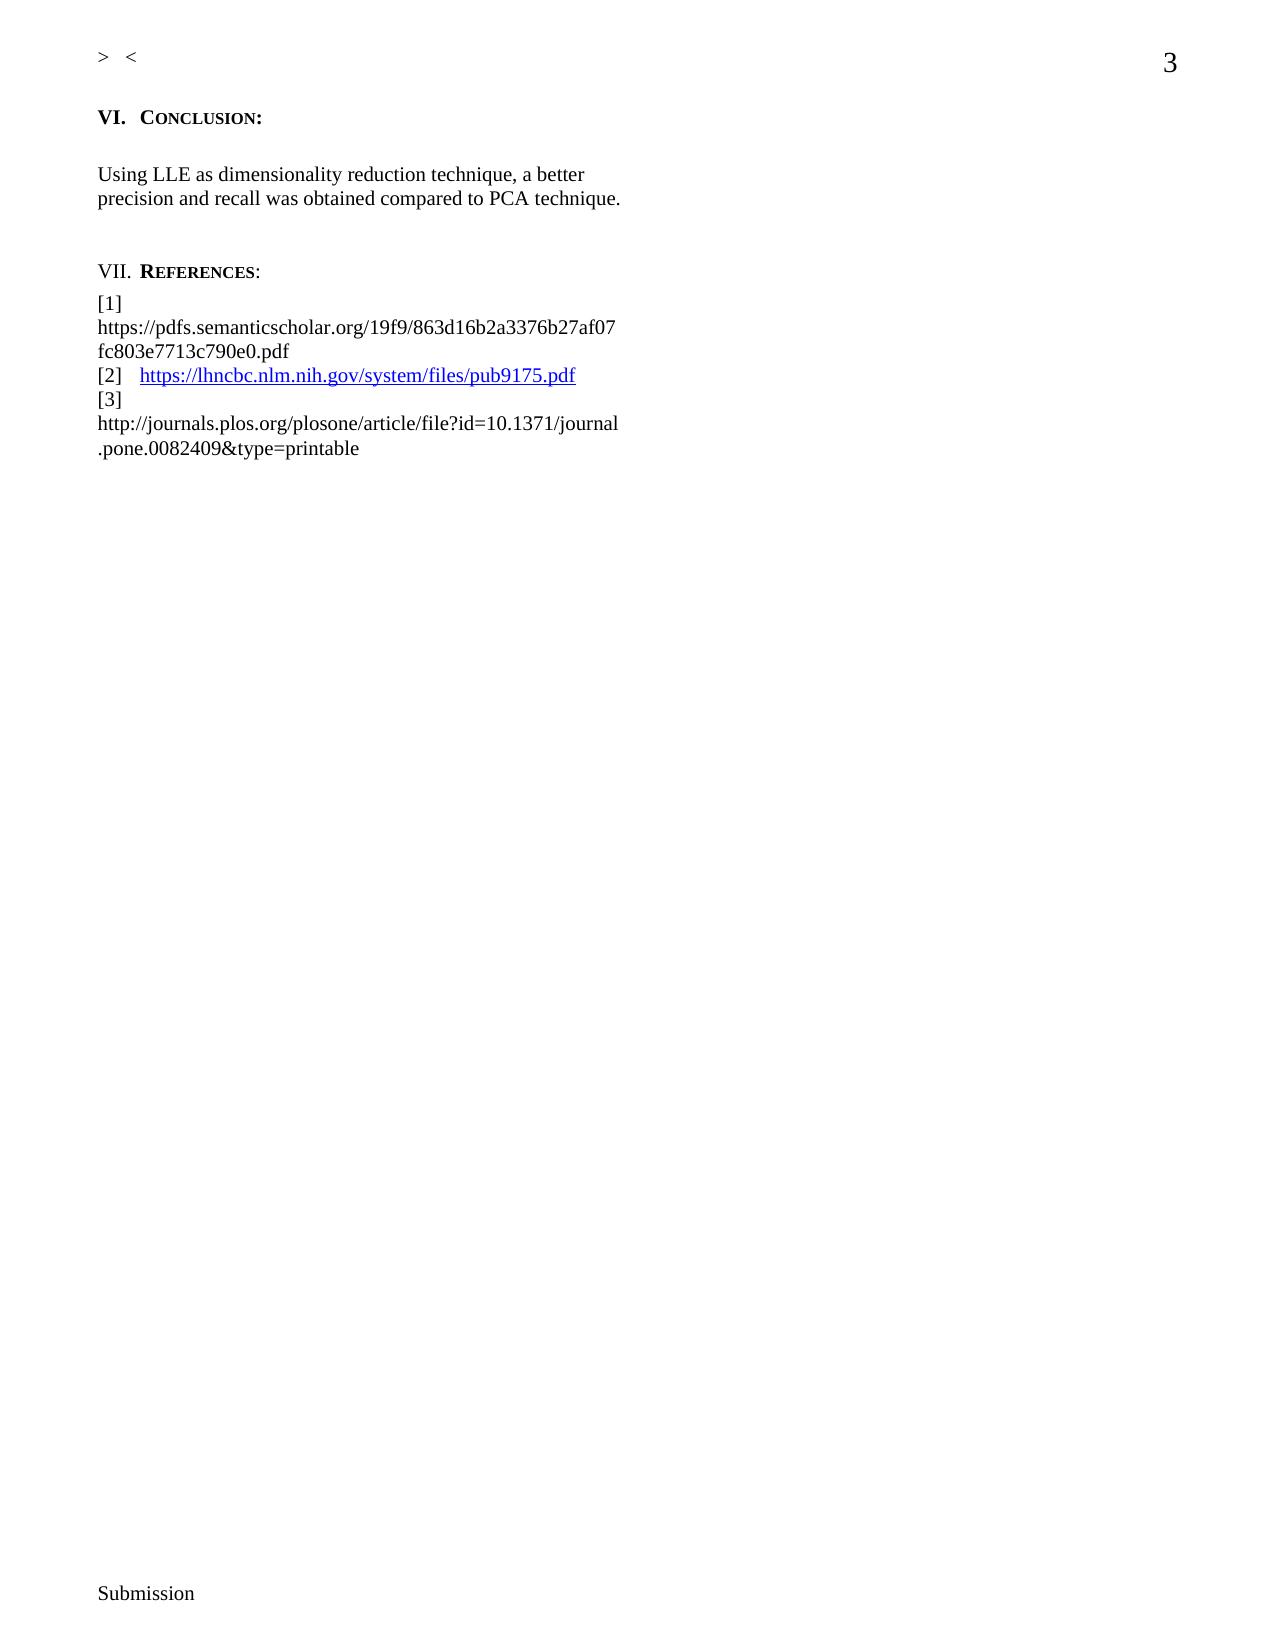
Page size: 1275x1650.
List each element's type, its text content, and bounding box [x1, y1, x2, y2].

text [2] https://lhncbc.nlm.nih.gov/system/files/pub9175.pdf [97, 363, 622, 387]
text [1] https://pdfs.semanticscholar.org/19f9/863d16b2a3376b27af07fc803e7713c790e0.pdf [97, 291, 622, 363]
subtitle Conclusion: [97, 105, 622, 129]
text Using LLE as dimensionality reduction technique, a better precision and recall was obtained compared to PCA technique. [97, 161, 622, 209]
subtitle References: [97, 259, 622, 283]
text [3] http://journals.plos.org/plosone/article/file?id=10.1371/journal.pone.0082409&type=printable [97, 387, 622, 459]
